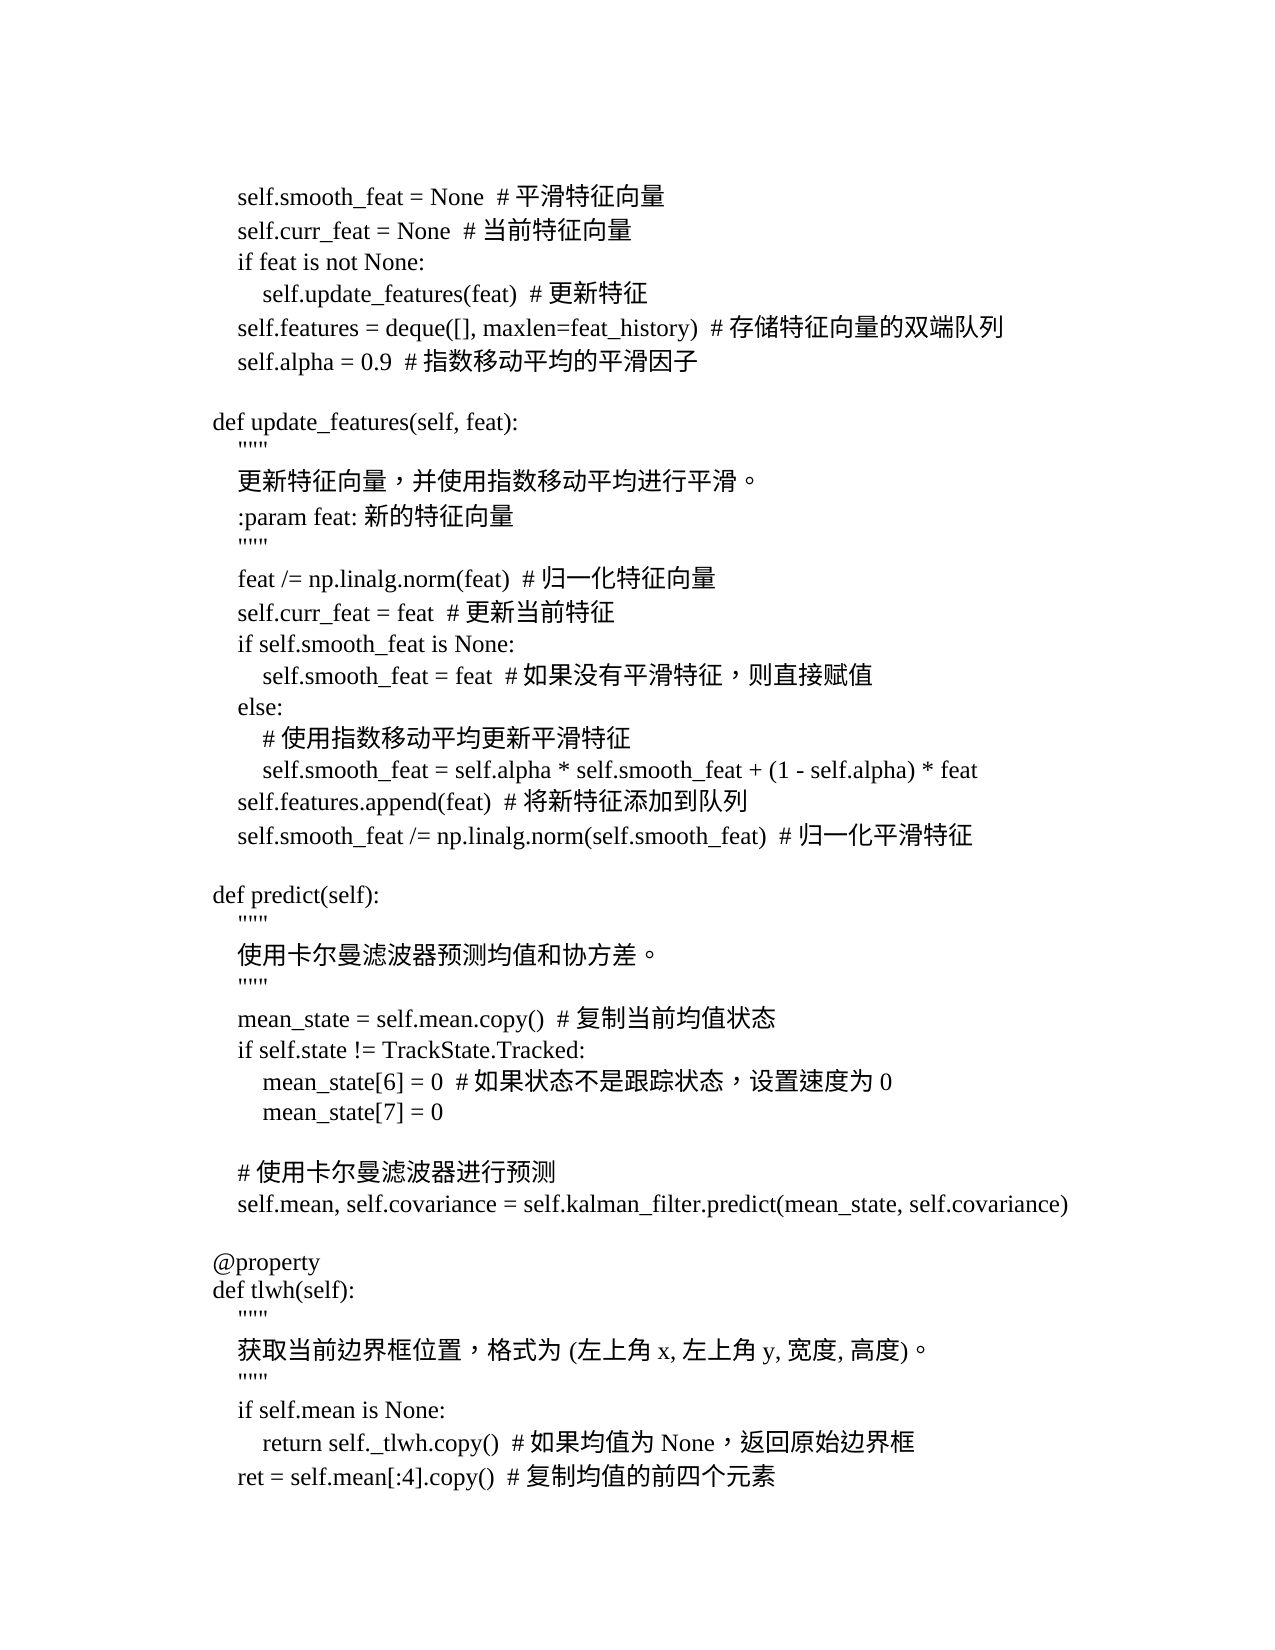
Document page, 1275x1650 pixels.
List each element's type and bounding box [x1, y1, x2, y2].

text [187, 150, 1087, 1492]
